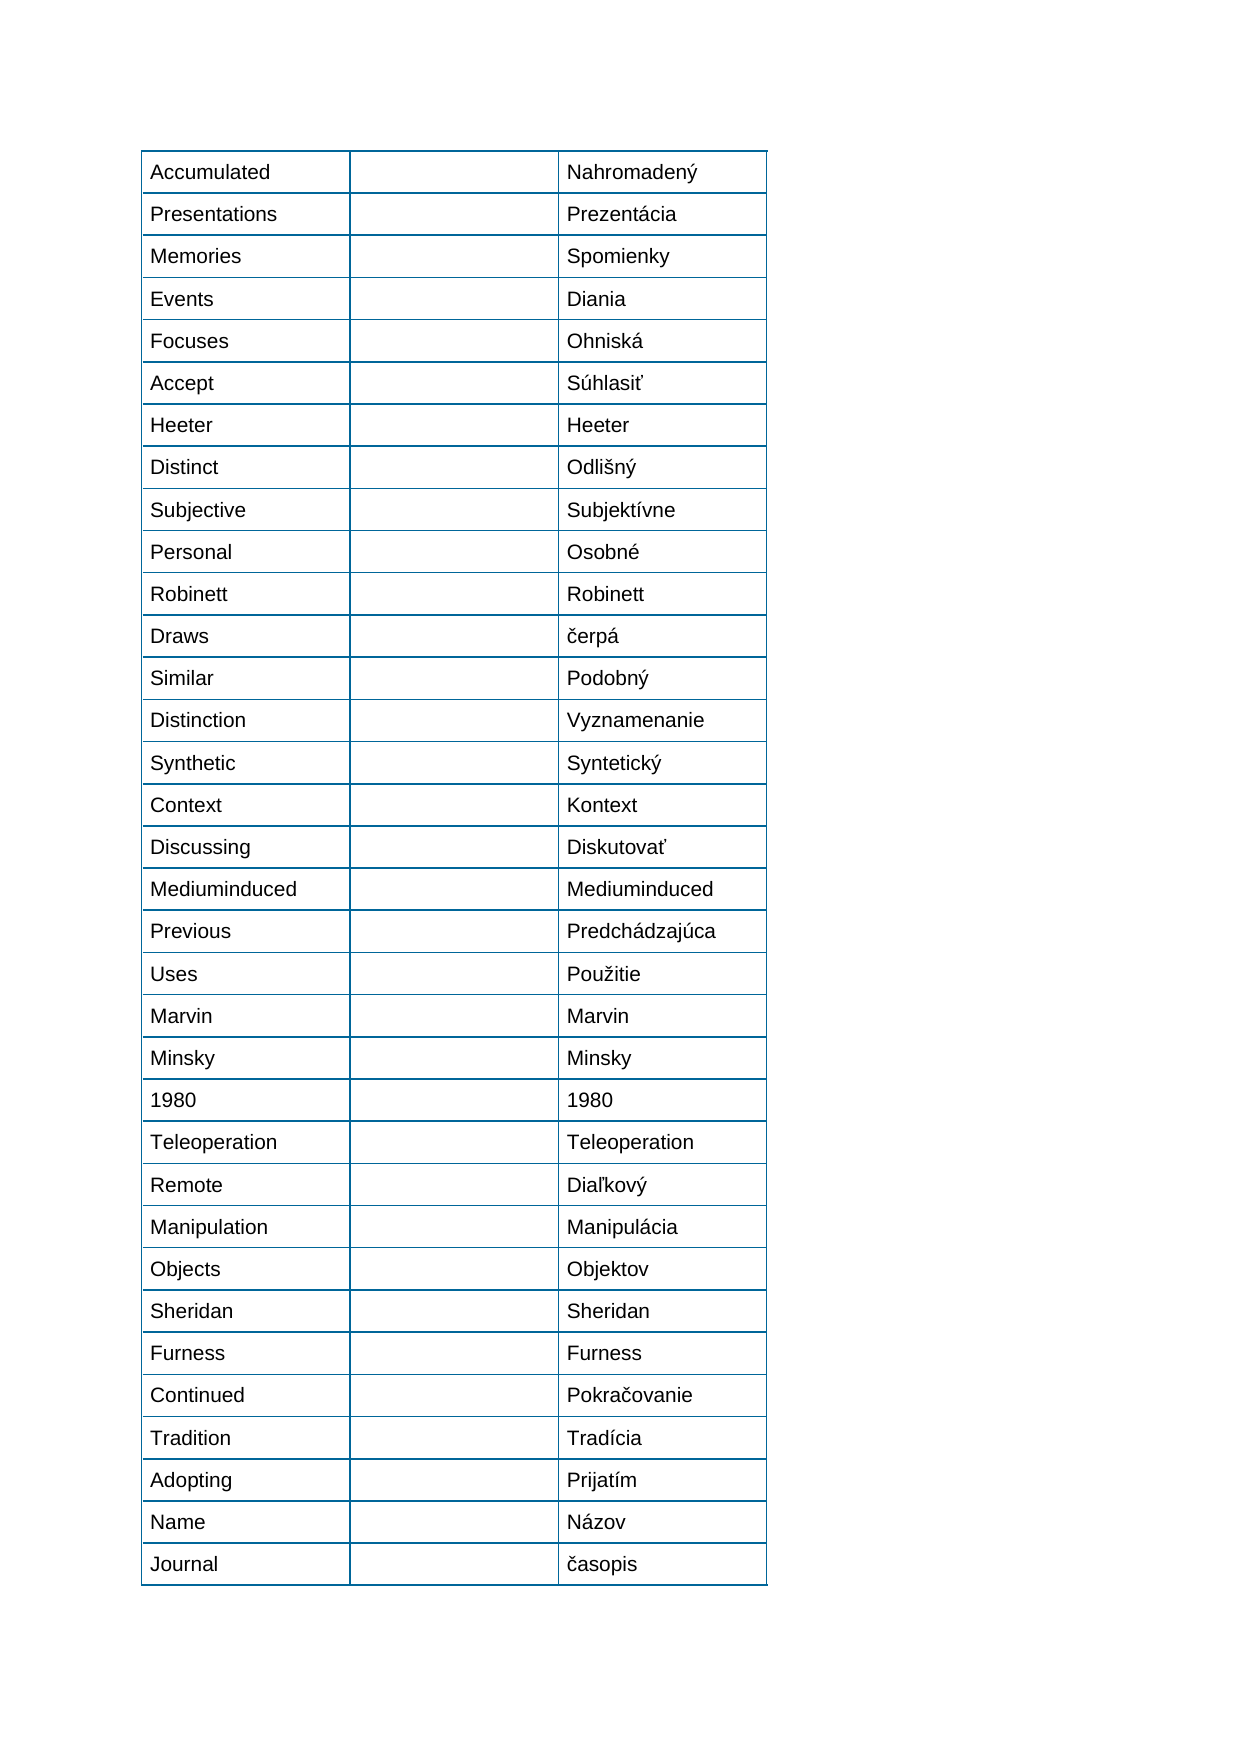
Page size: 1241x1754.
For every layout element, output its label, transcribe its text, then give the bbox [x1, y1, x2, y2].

table_cell Prezentácia [559, 194, 766, 234]
table_cell [351, 194, 558, 234]
table_cell [351, 1122, 558, 1162]
table_cell [351, 1164, 558, 1205]
table_cell [351, 1460, 558, 1500]
table_cell Objektov [559, 1248, 766, 1289]
table_cell [351, 447, 558, 487]
table_cell Heeter [142, 404, 349, 445]
table_cell Minsky [559, 1038, 766, 1078]
table_cell Uses [142, 953, 349, 994]
table_cell Teleoperation [142, 1121, 349, 1162]
table_cell [351, 236, 558, 277]
table_cell [351, 489, 558, 530]
table_cell Mediuminduced [559, 869, 766, 909]
table_cell Adopting [142, 1459, 349, 1500]
table_cell Discussing [142, 826, 349, 867]
table_cell Furness [559, 1333, 766, 1373]
table_cell časopis [559, 1544, 766, 1584]
table_cell Journal [142, 1543, 349, 1584]
table_cell Diskutovať [559, 827, 766, 867]
table_cell Diaľkový [559, 1164, 766, 1205]
table_cell Názov [559, 1502, 766, 1542]
table_cell Kontext [559, 785, 766, 825]
table_cell Draws [142, 615, 349, 656]
table_cell [351, 1248, 558, 1289]
table_cell [351, 1038, 558, 1078]
table_cell Robinett [559, 573, 766, 614]
table_cell Syntetický [559, 742, 766, 783]
table_cell Marvin [559, 995, 766, 1036]
table_cell Accumulated [142, 152, 349, 192]
table_cell [351, 363, 558, 403]
table_cell Ohniská [559, 320, 766, 361]
table_cell Minsky [142, 1037, 349, 1078]
table_cell [351, 1206, 558, 1247]
table_cell Distinction [142, 700, 349, 741]
table_cell [351, 405, 558, 445]
table_cell Name [142, 1501, 349, 1542]
table_cell 1980 [559, 1080, 766, 1120]
table_cell [351, 531, 558, 572]
table_cell 1980 [142, 1079, 349, 1120]
table_cell [351, 785, 558, 825]
table_cell Synthetic [142, 742, 349, 783]
table_cell [351, 1375, 558, 1416]
table_cell Odlišný [559, 447, 766, 487]
table_cell Context [142, 784, 349, 825]
table_cell Marvin [142, 995, 349, 1036]
table_cell [351, 1080, 558, 1120]
table_cell Tradícia [559, 1417, 766, 1458]
table_cell Súhlasiť [559, 363, 766, 403]
table_cell Robinett [142, 573, 349, 614]
table_cell [351, 827, 558, 867]
table_cell Manipulation [142, 1206, 349, 1247]
table_cell Sheridan [559, 1291, 766, 1331]
table_cell Heeter [559, 405, 766, 445]
table_cell Spomienky [559, 236, 766, 277]
table_cell [351, 700, 558, 741]
table_cell Podobný [559, 658, 766, 698]
table_cell Prijatím [559, 1460, 766, 1500]
table_cell Presentations [142, 193, 349, 234]
table_cell Mediuminduced [142, 868, 349, 909]
table_cell Manipulácia [559, 1206, 766, 1247]
table_cell Accept [142, 362, 349, 403]
table_cell [351, 320, 558, 361]
table_cell Similar [142, 657, 349, 698]
table_cell Sheridan [142, 1290, 349, 1331]
table_cell Subjective [142, 489, 349, 530]
table_cell Diania [559, 278, 766, 319]
table_cell Predchádzajúca [559, 911, 766, 952]
table_cell Použitie [559, 953, 766, 994]
table_cell [351, 953, 558, 994]
table_cell [351, 911, 558, 952]
table_cell Tradition [142, 1417, 349, 1458]
table_cell [351, 573, 558, 614]
table_cell Continued [142, 1375, 349, 1416]
table_cell [351, 1333, 558, 1373]
table_cell Personal [142, 531, 349, 572]
table_cell [351, 1417, 558, 1458]
table_cell [351, 616, 558, 656]
table_cell Focuses [142, 320, 349, 361]
table_cell [351, 278, 558, 319]
table_cell [351, 869, 558, 909]
table_cell Memories [142, 235, 349, 277]
table_cell [351, 658, 558, 698]
table_cell [351, 995, 558, 1036]
table_cell Osobné [559, 531, 766, 572]
table_cell Pokračovanie [559, 1375, 766, 1416]
table_cell Subjektívne [559, 489, 766, 530]
table_cell čerpá [559, 616, 766, 656]
table_cell Teleoperation [559, 1122, 766, 1162]
table_cell Distinct [142, 446, 349, 487]
table_cell [351, 1291, 558, 1331]
table_cell Remote [142, 1164, 349, 1205]
table_cell [351, 1502, 558, 1542]
table_cell Vyznamenanie [559, 700, 766, 741]
table_cell Nahromadený [559, 152, 766, 192]
table_cell Furness [142, 1332, 349, 1373]
table_cell Previous [142, 910, 349, 952]
table_cell Events [142, 278, 349, 319]
table_cell [351, 742, 558, 783]
table_cell Objects [142, 1248, 349, 1289]
table_cell [351, 152, 558, 192]
table_cell [351, 1544, 558, 1584]
